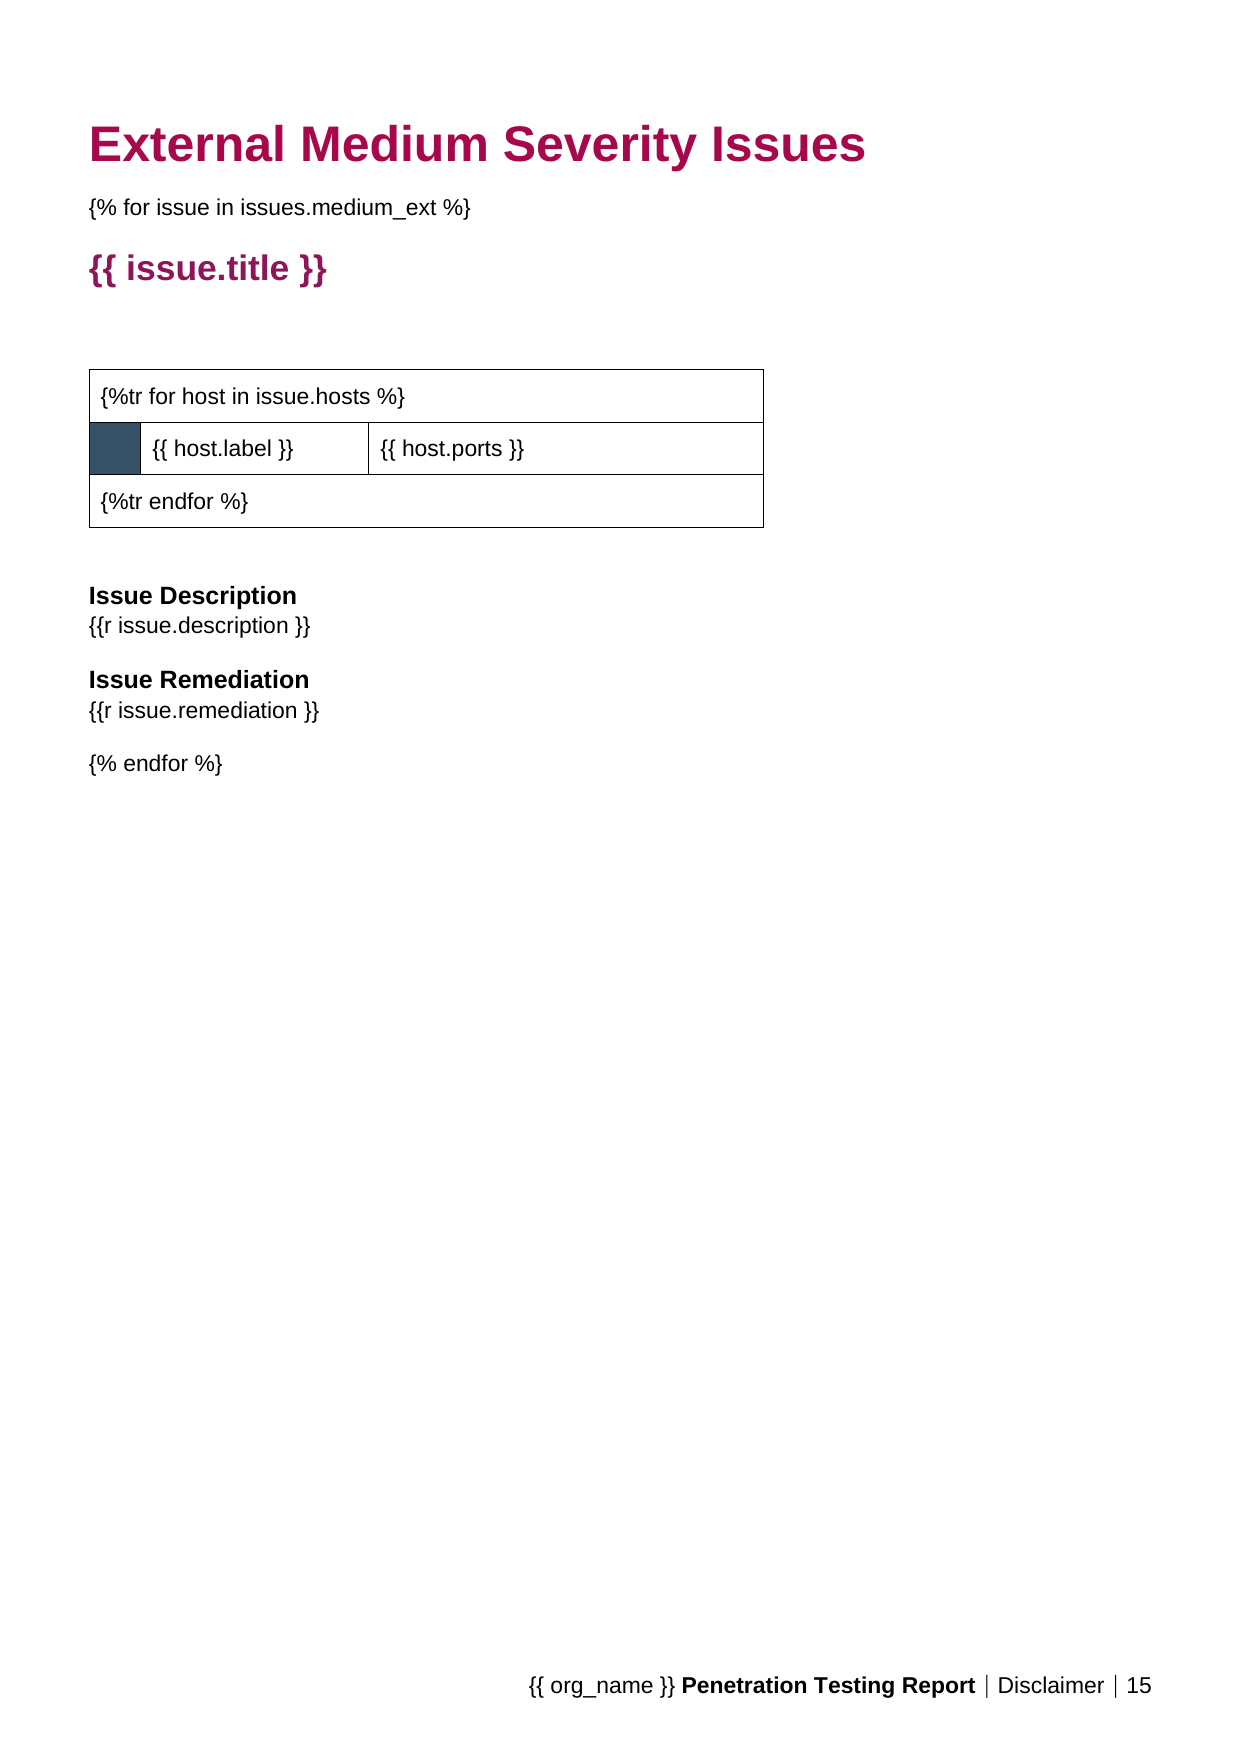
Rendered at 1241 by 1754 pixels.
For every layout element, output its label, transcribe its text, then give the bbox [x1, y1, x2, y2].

subtitle Issue Description [89, 581, 1152, 610]
table_cell {{ host.label }} [141, 423, 368, 474]
subtitle External Medium Severity Issues [89, 115, 1152, 172]
table_header {%tr for host in issue.hosts %} [90, 370, 763, 422]
subtitle {{ issue.title }} [89, 247, 1152, 288]
text {% endfor %} [89, 750, 1152, 776]
table_cell {{ host.ports }} [369, 423, 763, 474]
text {% for issue in issues.medium_ext %} [89, 193, 1152, 220]
text {{r issue.description }} [89, 612, 1152, 638]
table_cell {%tr endfor %} [90, 475, 763, 527]
table_cell [90, 423, 140, 474]
text {{r issue.remediation }} [89, 697, 1152, 723]
subtitle Issue Remediation [89, 666, 1152, 694]
